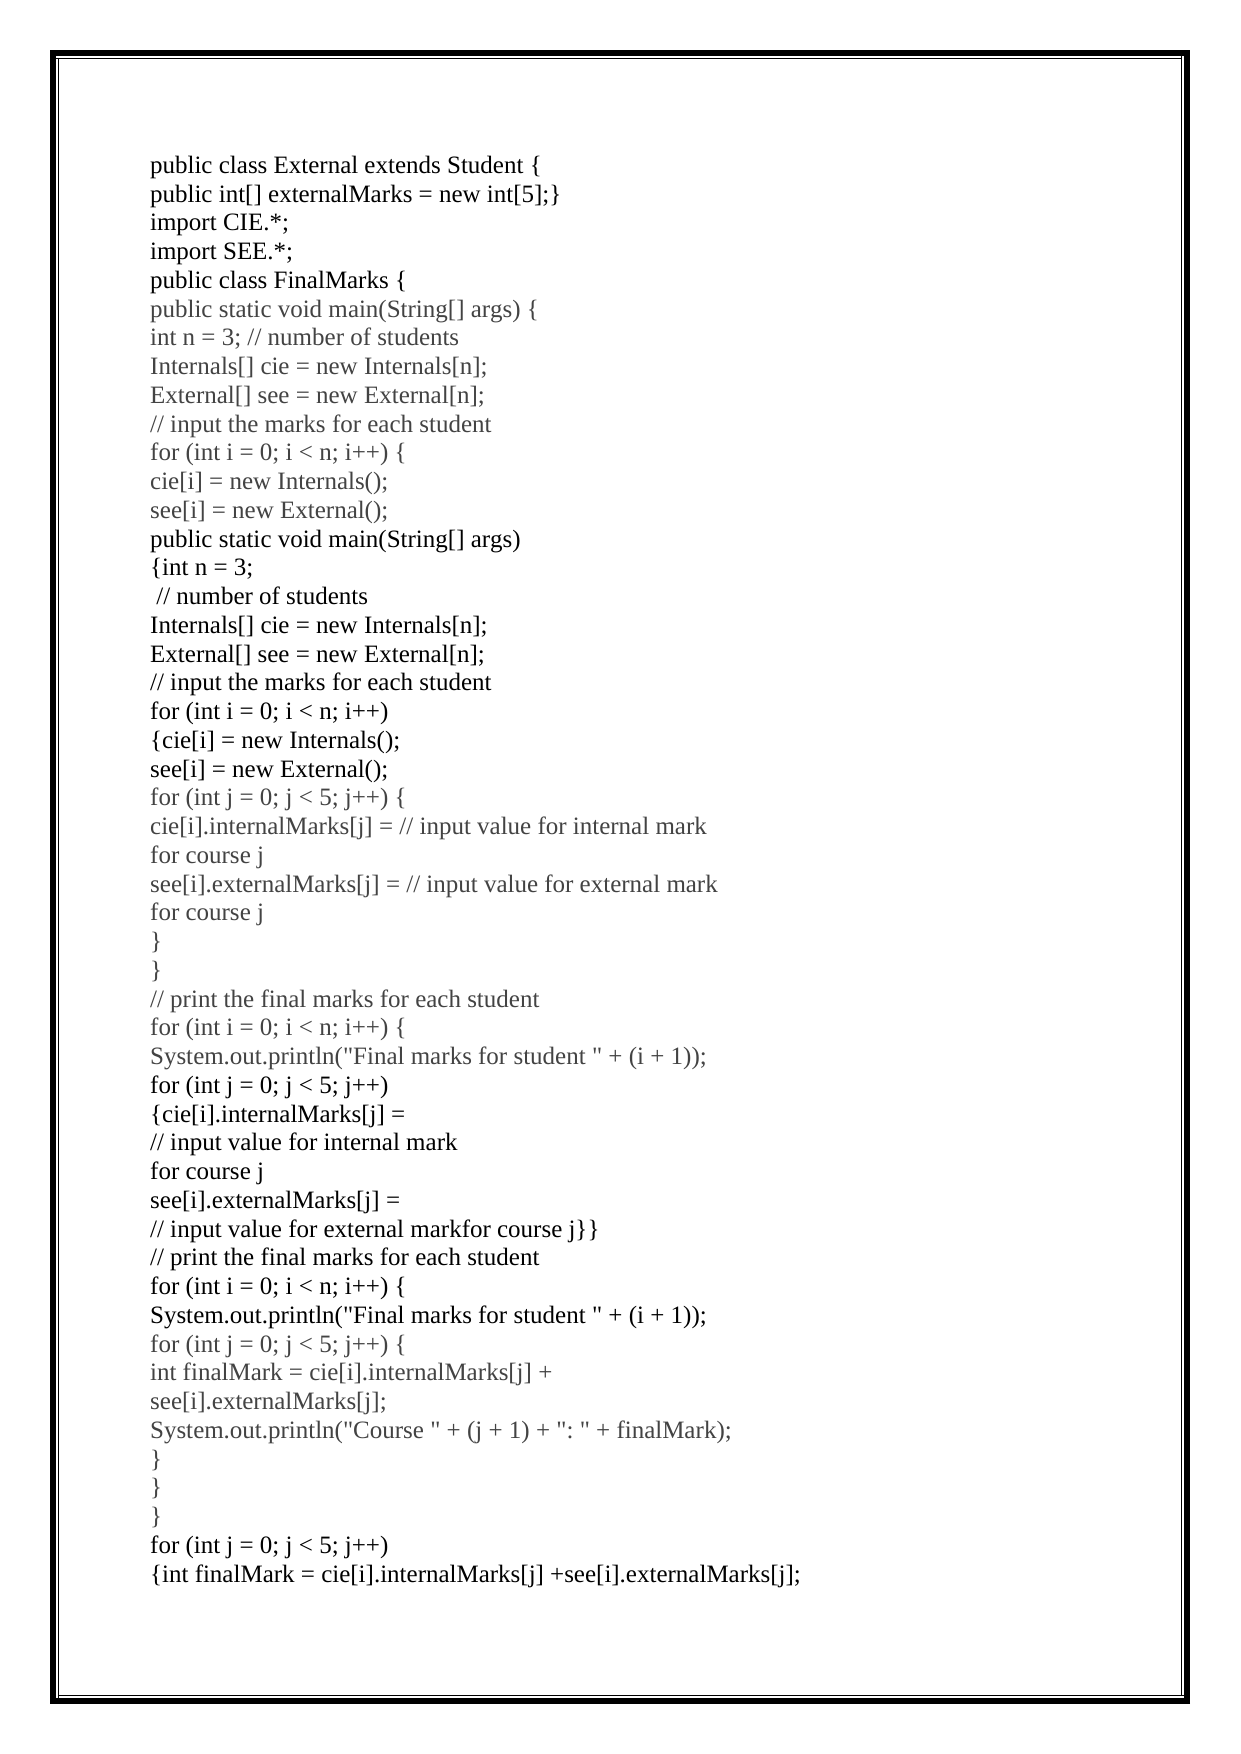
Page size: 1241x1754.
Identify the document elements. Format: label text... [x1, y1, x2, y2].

text External[] see = new External[n]; [150, 380, 1090, 409]
text } [150, 955, 1090, 984]
text {int n = 3; [150, 552, 1090, 581]
text Internals[] cie = new Internals[n]; [150, 610, 1090, 639]
text {cie[i] = new Internals(); [150, 725, 1090, 754]
text see[i].externalMarks[j] = [150, 1185, 1090, 1214]
text for (int i = 0; i < n; i++) { [150, 1271, 1090, 1300]
text } [150, 1501, 1090, 1530]
text System.out.println("Final marks for student " + (i + 1)); [150, 1041, 1090, 1070]
text } [150, 1472, 1090, 1501]
text // print the final marks for each student [150, 1242, 1090, 1271]
text System.out.println("Final marks for student " + (i + 1)); [150, 1300, 1090, 1329]
text cie[i] = new Internals(); [150, 466, 1090, 495]
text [150, 1415, 1090, 1444]
text import SEE.*; [150, 236, 1090, 265]
text // input the marks for each student [150, 409, 1090, 437]
text // print the final marks for each student [150, 984, 1090, 1012]
text import CIE.*; [150, 207, 1090, 236]
text for course j [150, 897, 1090, 926]
text // number of students [150, 581, 1090, 610]
text for (int j = 0; j < 5; j++) { [150, 1329, 1090, 1357]
text Internals[] cie = new Internals[n]; [150, 351, 1090, 380]
text cie[i].internalMarks[j] = // input value for internal mark [150, 811, 1090, 840]
text see[i].externalMarks[j]; [150, 1386, 1090, 1415]
text see[i].externalMarks[j] = // input value for external mark [150, 869, 1090, 897]
text public static void main(String[] args) { [150, 294, 1090, 322]
text for (int j = 0; j < 5; j++) [150, 1070, 1090, 1099]
text see[i] = new External(); [150, 495, 1090, 524]
text for (int j = 0; j < 5; j++) { [150, 782, 1090, 811]
text public int[] externalMarks = new int[5];} [150, 179, 1090, 207]
text for (int j = 0; j < 5; j++) [150, 1530, 1090, 1559]
text for (int i = 0; i < n; i++) [150, 696, 1090, 725]
text public static void main(String[] args) [150, 524, 1090, 552]
text int finalMark = cie[i].internalMarks[j] + [150, 1357, 1090, 1386]
text for (int i = 0; i < n; i++) { [150, 437, 1090, 466]
text for course j [150, 840, 1090, 869]
text // input value for internal mark [150, 1127, 1090, 1156]
text // input the marks for each student [150, 667, 1090, 696]
text for (int i = 0; i < n; i++) { [150, 1012, 1090, 1041]
text // input value for external markfor course j}} [150, 1214, 1090, 1242]
text see[i] = new External(); [150, 754, 1090, 782]
text int n = 3; // number of students [150, 322, 1090, 351]
text {int finalMark = cie[i].internalMarks[j] +see[i].externalMarks[j]; [150, 1559, 1090, 1587]
text External[] see = new External[n]; [150, 639, 1090, 667]
text } [150, 1444, 1090, 1472]
text public class External extends Student { [150, 150, 1090, 179]
text {cie[i].internalMarks[j] = [150, 1099, 1090, 1127]
text } [150, 926, 1090, 955]
text public class FinalMarks { [150, 265, 1090, 294]
text for course j [150, 1156, 1090, 1185]
